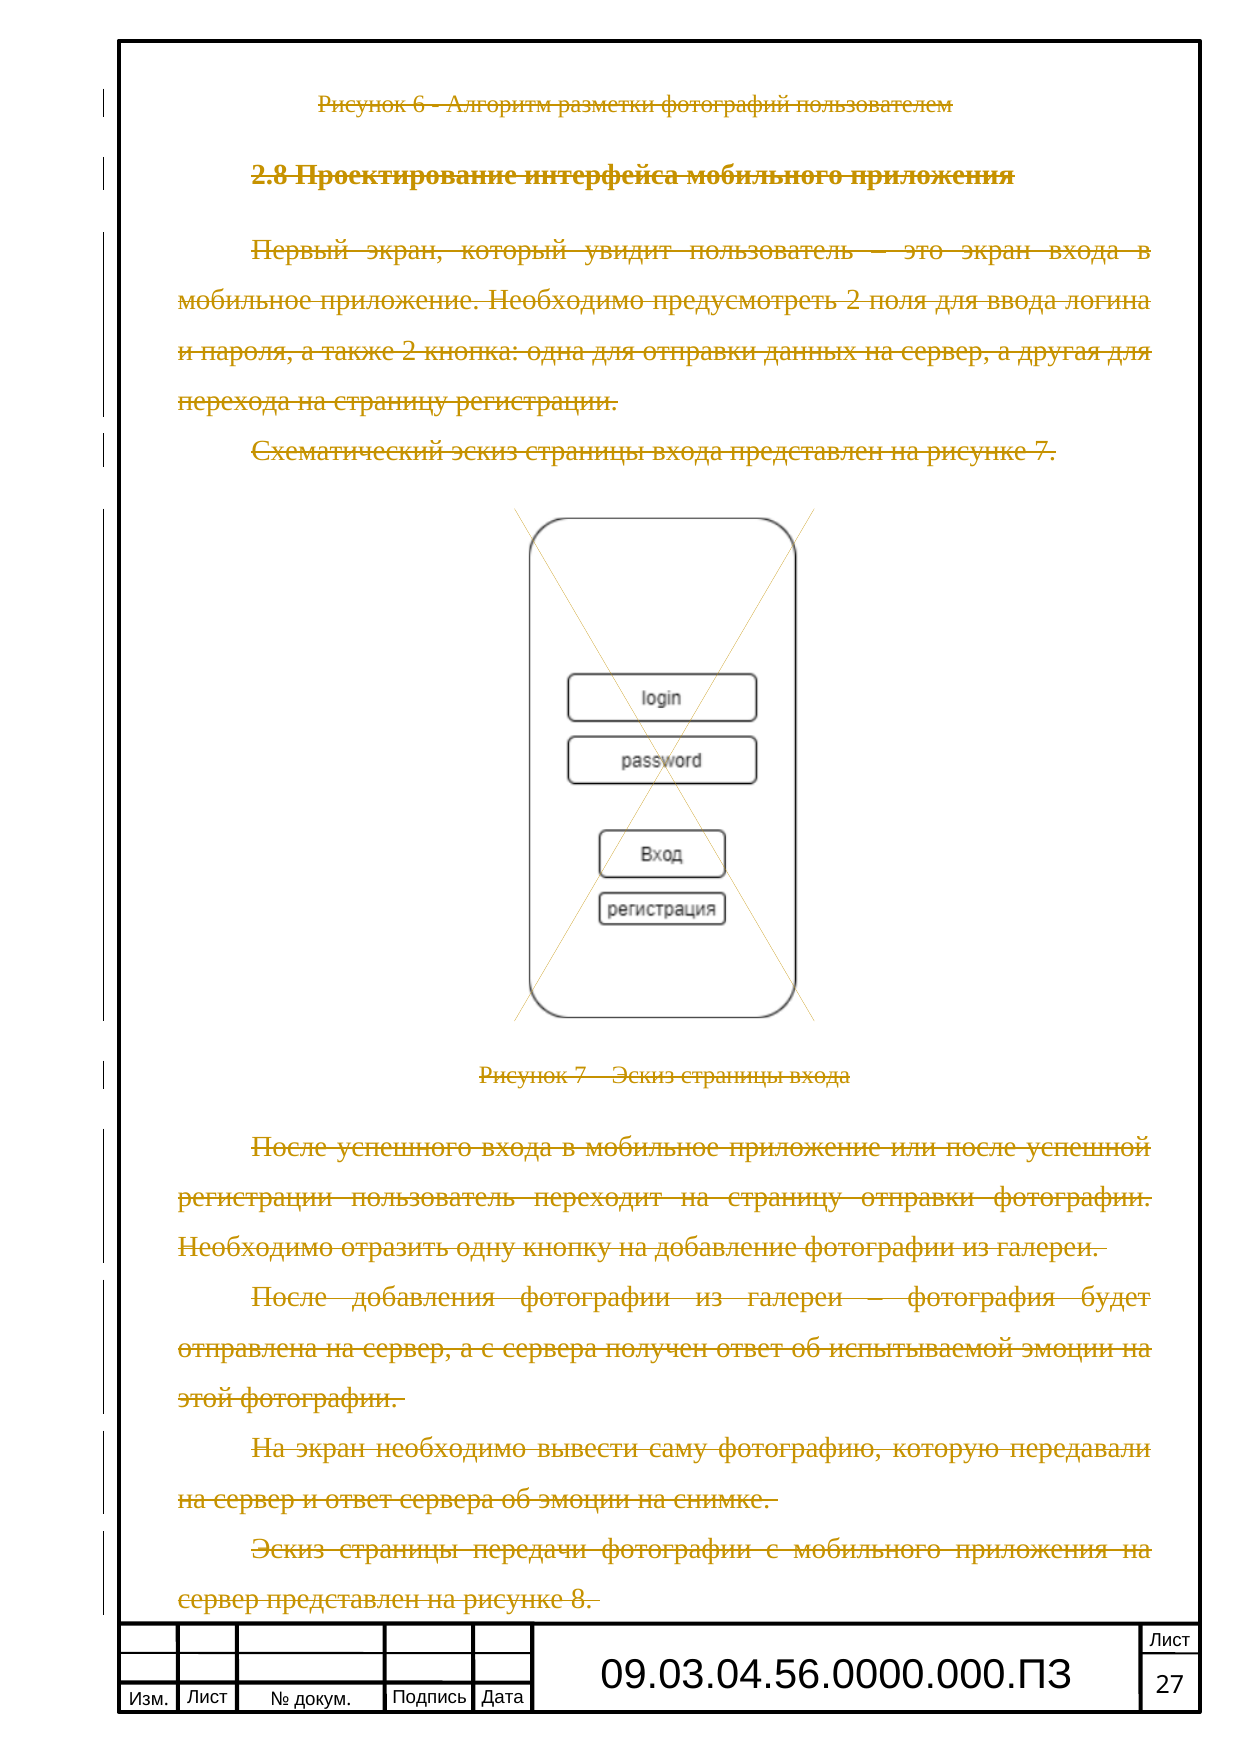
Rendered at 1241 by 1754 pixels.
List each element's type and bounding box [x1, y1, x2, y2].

picture [515, 508, 813, 763]
picture [515, 767, 814, 1022]
picture [665, 510, 815, 1020]
picture [514, 510, 663, 1019]
